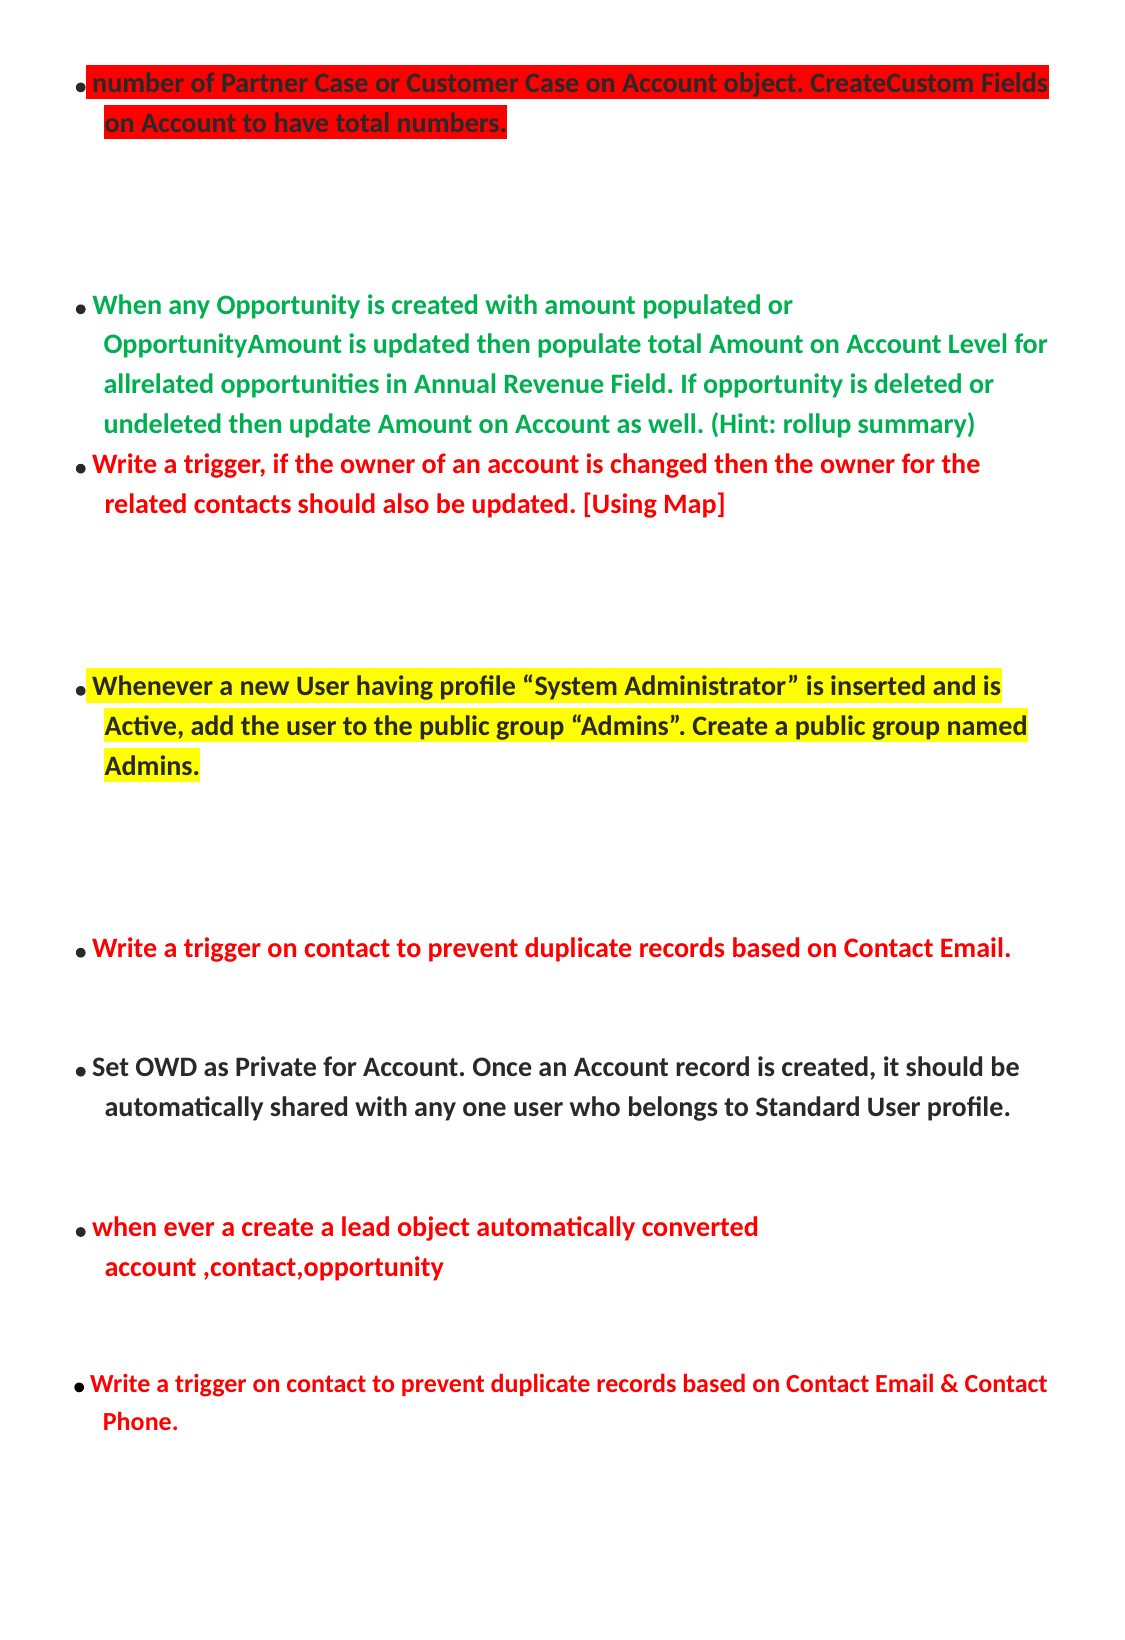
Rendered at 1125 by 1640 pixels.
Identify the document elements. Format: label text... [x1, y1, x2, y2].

text When any Opportunity is created with amount populated or [76, 287, 1067, 321]
text Set OWD as Private for Account. Once an Account record is created, it should be automatically shared with any one user who belongs to Standard User profile. [76, 1049, 1067, 1123]
text number of Partner Case or Customer Case on Account object. CreateCustom Fields on Account to have total numbers. [76, 65, 1067, 139]
text OpportunityAmount is updated then populate total Amount on Account Level for allrelated opportunities in Annual Revenue Field. If opportunity is deleted or undeleted then update Amount on Account as well. (Hint: rollup summary) [103, 327, 1067, 441]
text Write a trigger, if the owner of an account is changed then the owner for the related contacts should also be updated. [Using Map] [76, 446, 1067, 520]
text Write a trigger on contact to prevent duplicate records based on Contact Email & Contact Phone. [74, 1367, 1067, 1437]
text Write a trigger on contact to prevent duplicate records based on Contact Email. [76, 930, 1067, 964]
text when ever a create a lead object automatically converted account ,contact,opportunity [76, 1209, 1067, 1284]
text Whenever a new User having profile “System Administrator” is inserted and is Active, add the user to the public group “Admins”. Create a public group named Admins. [76, 668, 1067, 782]
